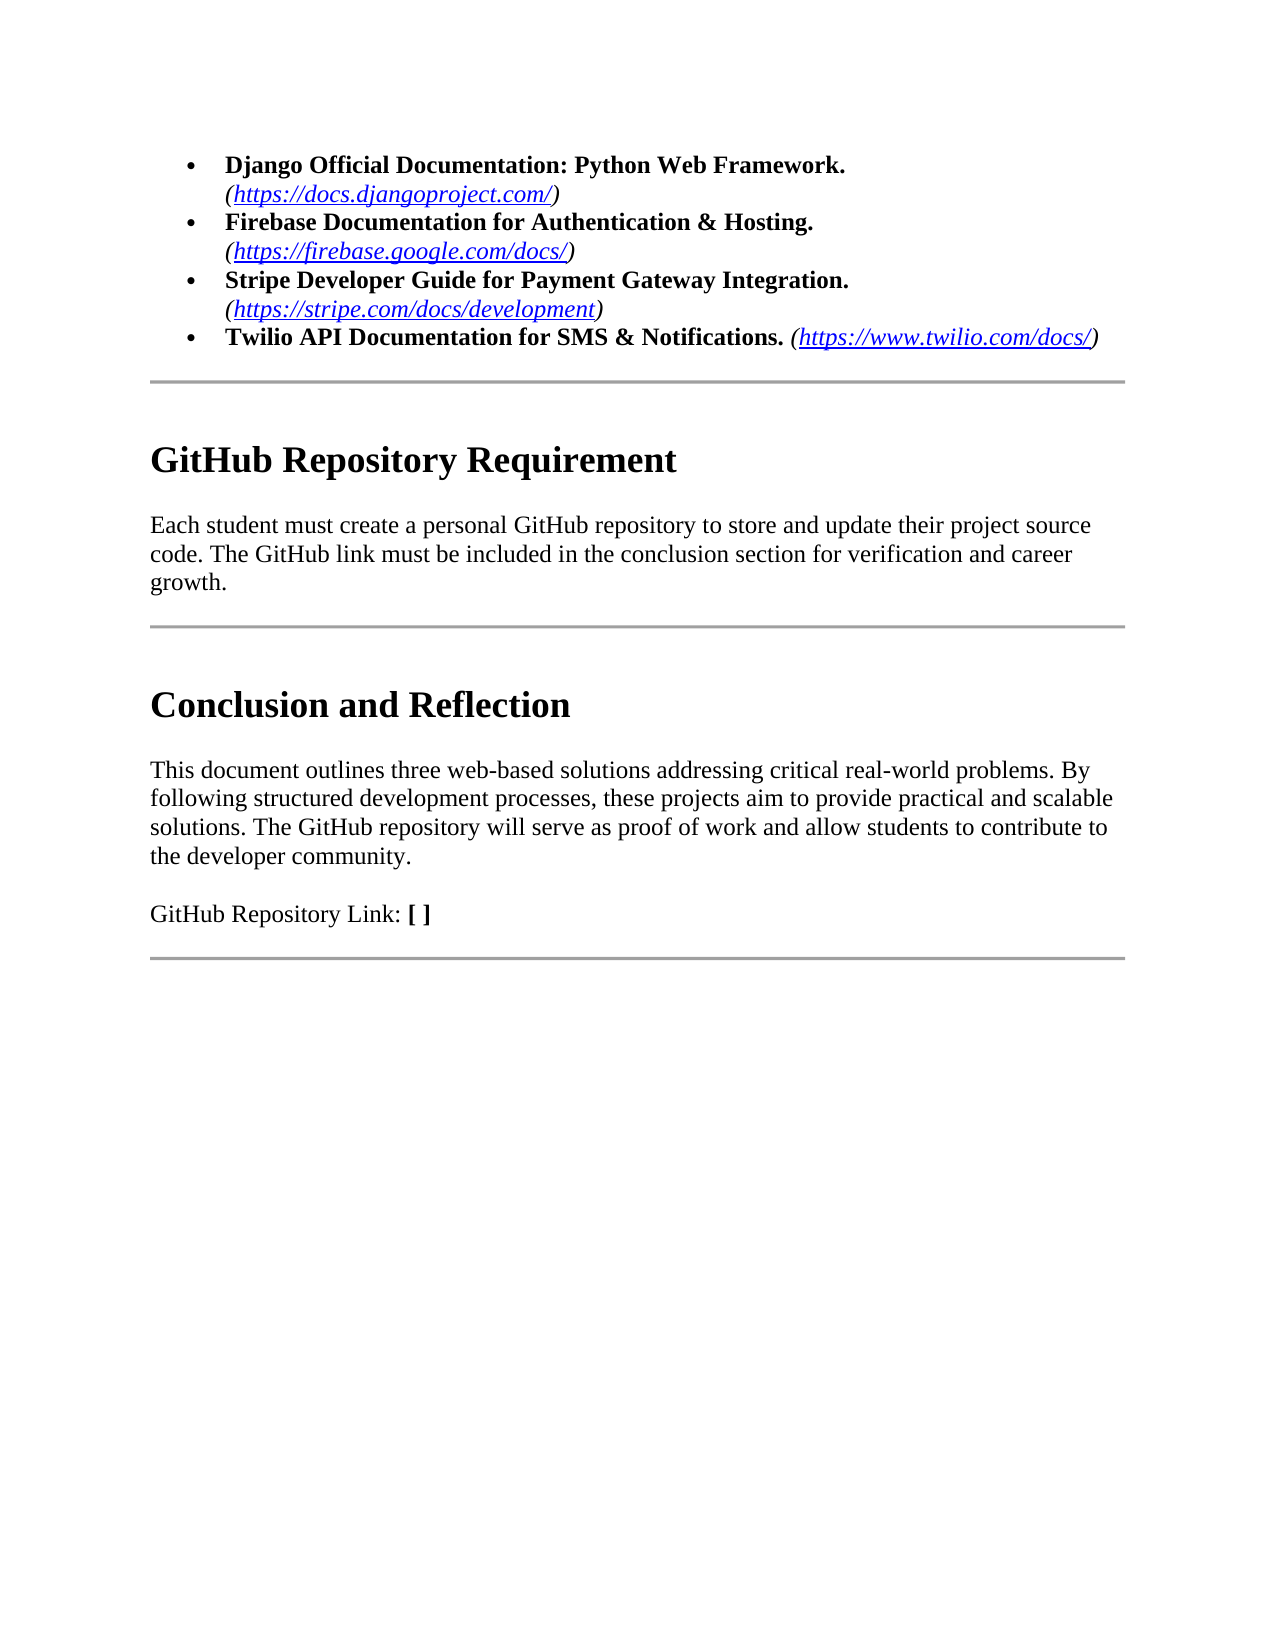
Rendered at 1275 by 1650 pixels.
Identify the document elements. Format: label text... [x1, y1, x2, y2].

list Twilio API Documentation for SMS & Notifications. (https://www.twilio.com/docs/) [187, 322, 1125, 351]
list Stripe Developer Guide for Payment Gateway Integration. (https://stripe.com/docs/development) [187, 265, 1125, 322]
list Firebase Documentation for Authentication & Hosting. (https://firebase.google.com/docs/) [187, 207, 1125, 265]
text Conclusion and Reflection [150, 682, 1125, 726]
text GitHub Repository Link: [ ] [150, 899, 1125, 928]
text This document outlines three web-based solutions addressing critical real-world problems. By following structured development processes, these projects aim to provide practical and scalable solutions. The GitHub repository will serve as proof of work and allow students to contribute to the developer community. [150, 755, 1125, 870]
text Each student must create a personal GitHub repository to store and update their project source code. The GitHub link must be included in the conclusion section for verification and career growth. [150, 510, 1125, 596]
list Django Official Documentation: Python Web Framework. (https://docs.djangoproject.com/) [187, 150, 1125, 207]
text GitHub Repository Requirement [150, 438, 1125, 481]
